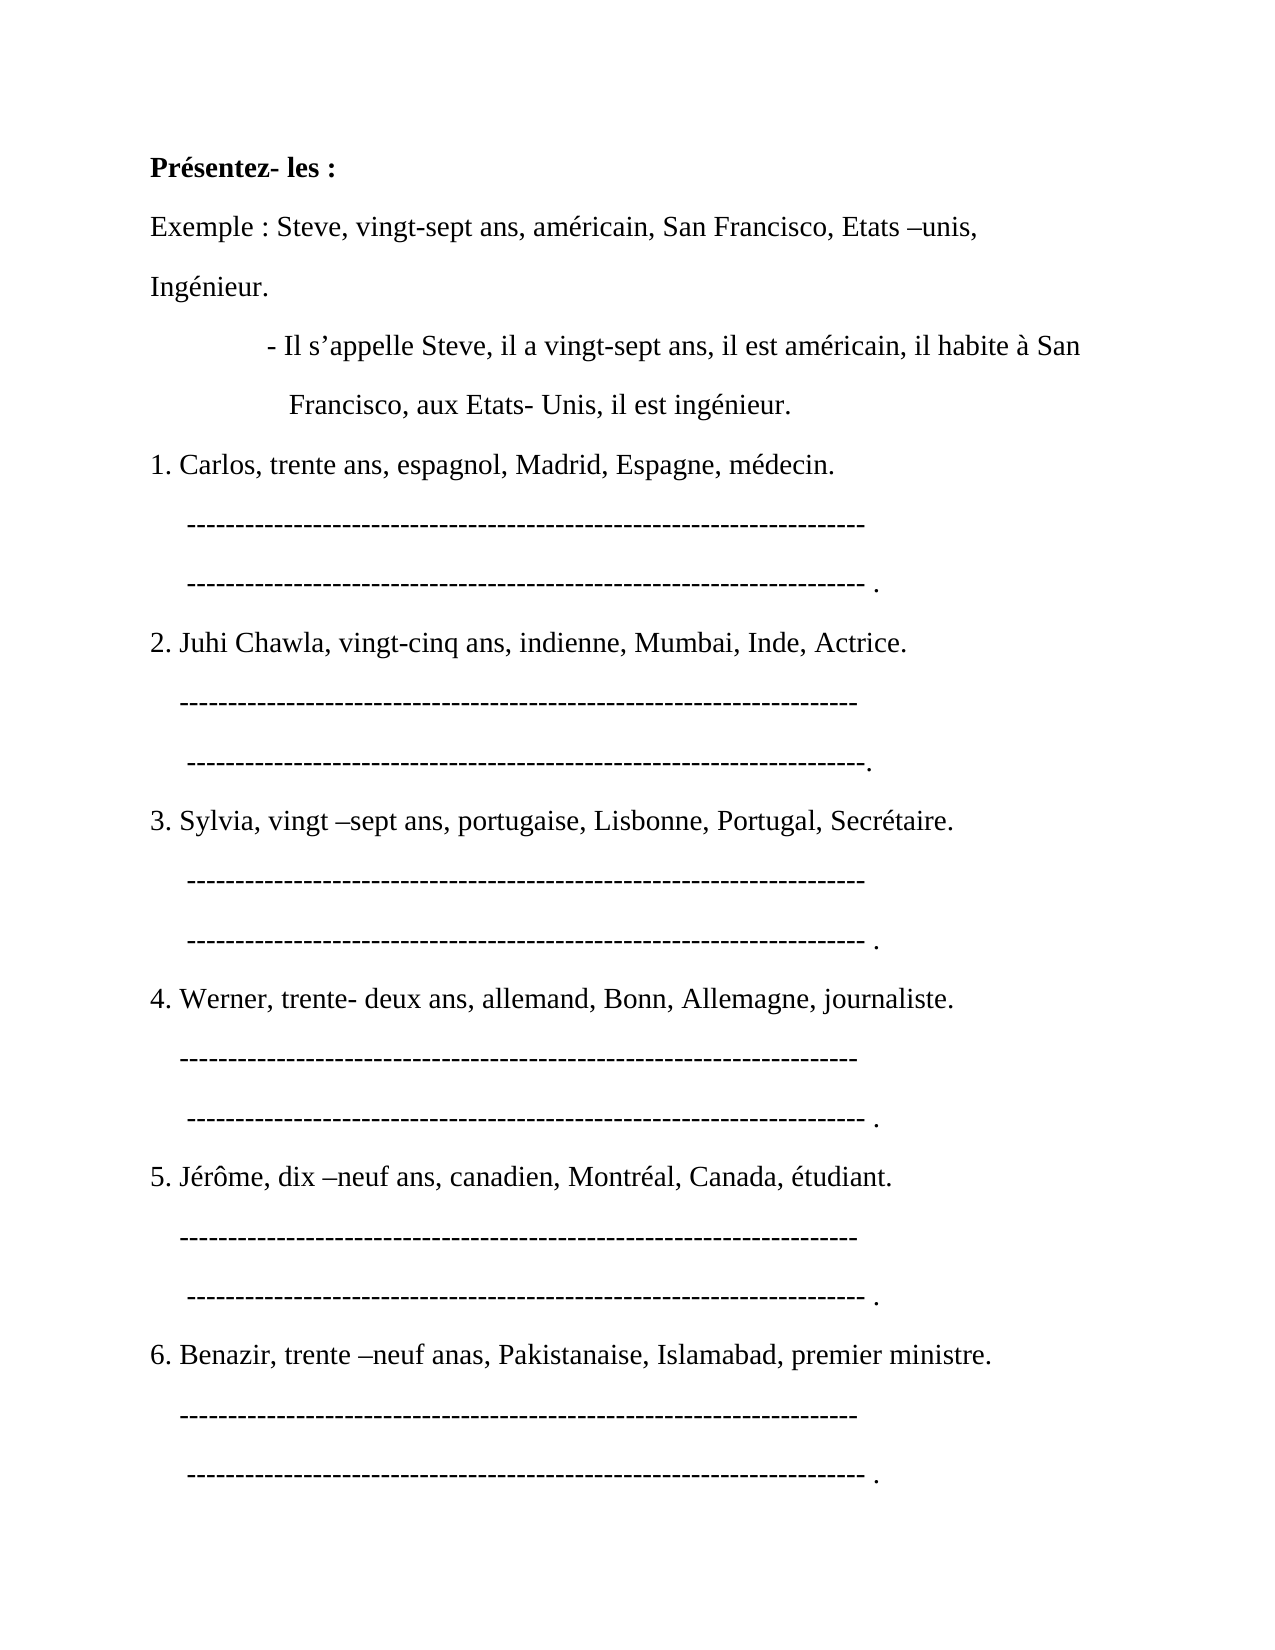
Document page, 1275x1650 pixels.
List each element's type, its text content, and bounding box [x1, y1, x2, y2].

text Ingénieur. [150, 269, 1125, 302]
text ---------------------------------------------------------------------- [150, 862, 1125, 896]
text 3. Sylvia, vingt –sept ans, portugaise, Lisbonne, Portugal, Secrétaire. [150, 803, 1125, 837]
text ---------------------------------------------------------------------- [150, 1041, 1125, 1074]
text - Il s’appelle Steve, il a vingt-sept ans, il est américain, il habite à San [150, 328, 1125, 362]
text Présentez- les : [150, 150, 1125, 183]
text 2. Juhi Chawla, vingt-cinq ans, indienne, Mumbai, Inde, Actrice. [150, 625, 1125, 658]
text 1. Carlos, trente ans, espagnol, Madrid, Espagne, médecin. [150, 447, 1125, 480]
text ---------------------------------------------------------------------- [150, 684, 1125, 718]
text ---------------------------------------------------------------------- . [150, 1278, 1125, 1312]
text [150, 1397, 1125, 1430]
text 4. Werner, trente- deux ans, allemand, Bonn, Allemagne, journaliste. [150, 981, 1125, 1015]
text ---------------------------------------------------------------------- [150, 1219, 1125, 1252]
text ---------------------------------------------------------------------- . [150, 566, 1125, 599]
text 5. Jérôme, dix –neuf ans, canadien, Montréal, Canada, étudiant. [150, 1159, 1125, 1193]
text ----------------------------------------------------------------------. [150, 744, 1125, 777]
text Francisco, aux Etats- Unis, il est ingénieur. [150, 387, 1125, 421]
text 6. Benazir, trente –neuf anas, Pakistanaise, Islamabad, premier ministre. [150, 1337, 1125, 1371]
text ---------------------------------------------------------------------- . [150, 1100, 1125, 1133]
text ---------------------------------------------------------------------- [150, 506, 1125, 540]
text Exemple : Steve, vingt-sept ans, américain, San Francisco, Etats –unis, [150, 209, 1125, 243]
text ---------------------------------------------------------------------- . [150, 922, 1125, 955]
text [150, 1456, 1125, 1490]
